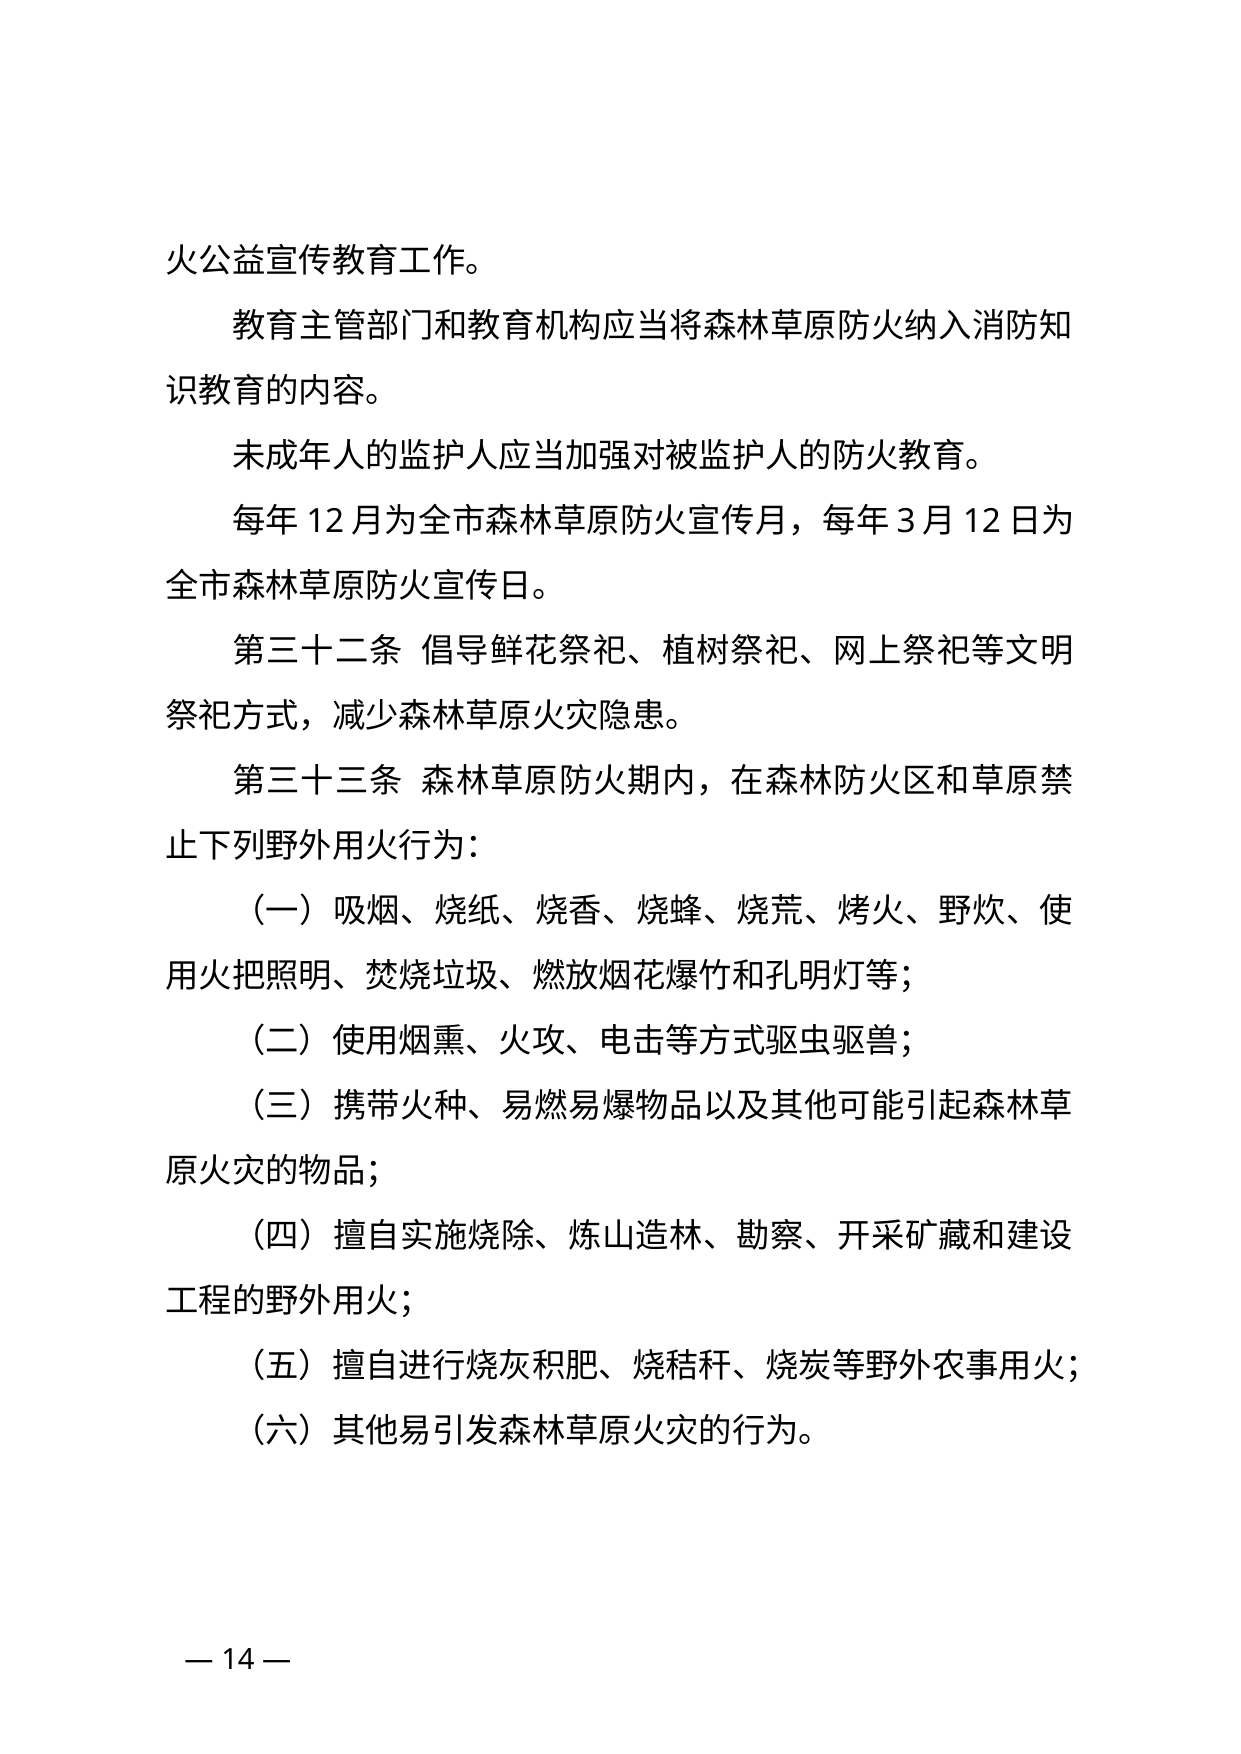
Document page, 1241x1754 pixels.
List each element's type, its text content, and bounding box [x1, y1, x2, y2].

text （四）擅自实施烧除、炼山造林、勘察、开采矿藏和建设工程的野外用火； [165, 1201, 1075, 1331]
text 教育主管部门和教育机构应当将森林草原防火纳入消防知识教育的内容。 [165, 291, 1075, 421]
text （一）吸烟、烧纸、烧香、烧蜂、烧荒、烤火、野炊、使用火把照明、焚烧垃圾、燃放烟花爆竹和孔明灯等； [165, 876, 1075, 1006]
text （五）擅自进行烧灰积肥、烧秸秆、烧炭等野外农事用火； [165, 1331, 1075, 1396]
text （六）其他易引发森林草原火灾的行为。 [165, 1396, 1075, 1461]
text 第三十二条 倡导鲜花祭祀、植树祭祀、网上祭祀等文明祭祀方式，减少森林草原火灾隐患。 [165, 616, 1075, 746]
text （二）使用烟熏、火攻、电击等方式驱虫驱兽； [165, 1006, 1075, 1071]
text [165, 226, 1075, 291]
text 每年12月为全市森林草原防火宣传月，每年3月12日为全市森林草原防火宣传日。 [165, 486, 1075, 616]
text 第三十三条 森林草原防火期内，在森林防火区和草原禁止下列野外用火行为： [165, 746, 1075, 876]
text 未成年人的监护人应当加强对被监护人的防火教育。 [165, 421, 1075, 486]
text （三）携带火种、易燃易爆物品以及其他可能引起森林草原火灾的物品； [165, 1071, 1075, 1201]
